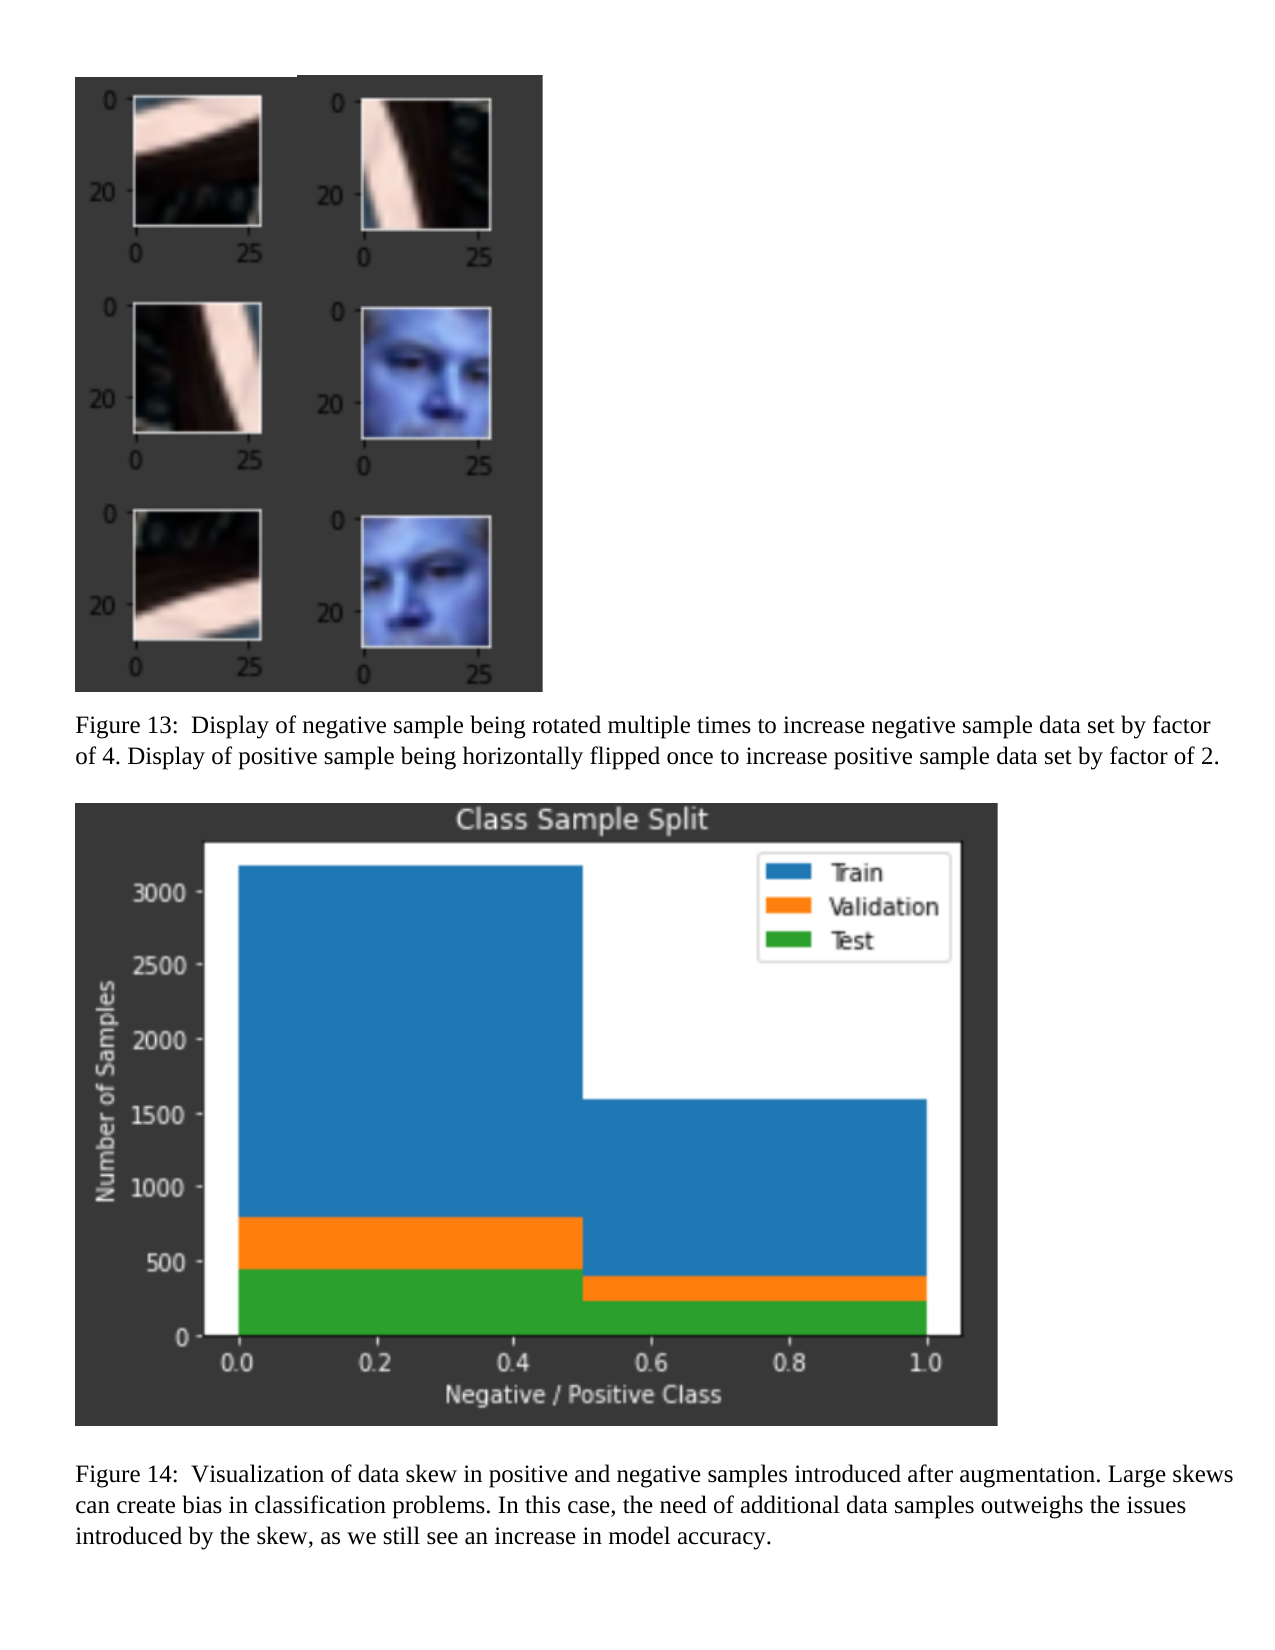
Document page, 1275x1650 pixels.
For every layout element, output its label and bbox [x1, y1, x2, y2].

picture [75, 75, 543, 692]
picture [75, 803, 998, 1426]
text [75, 710, 1236, 1549]
